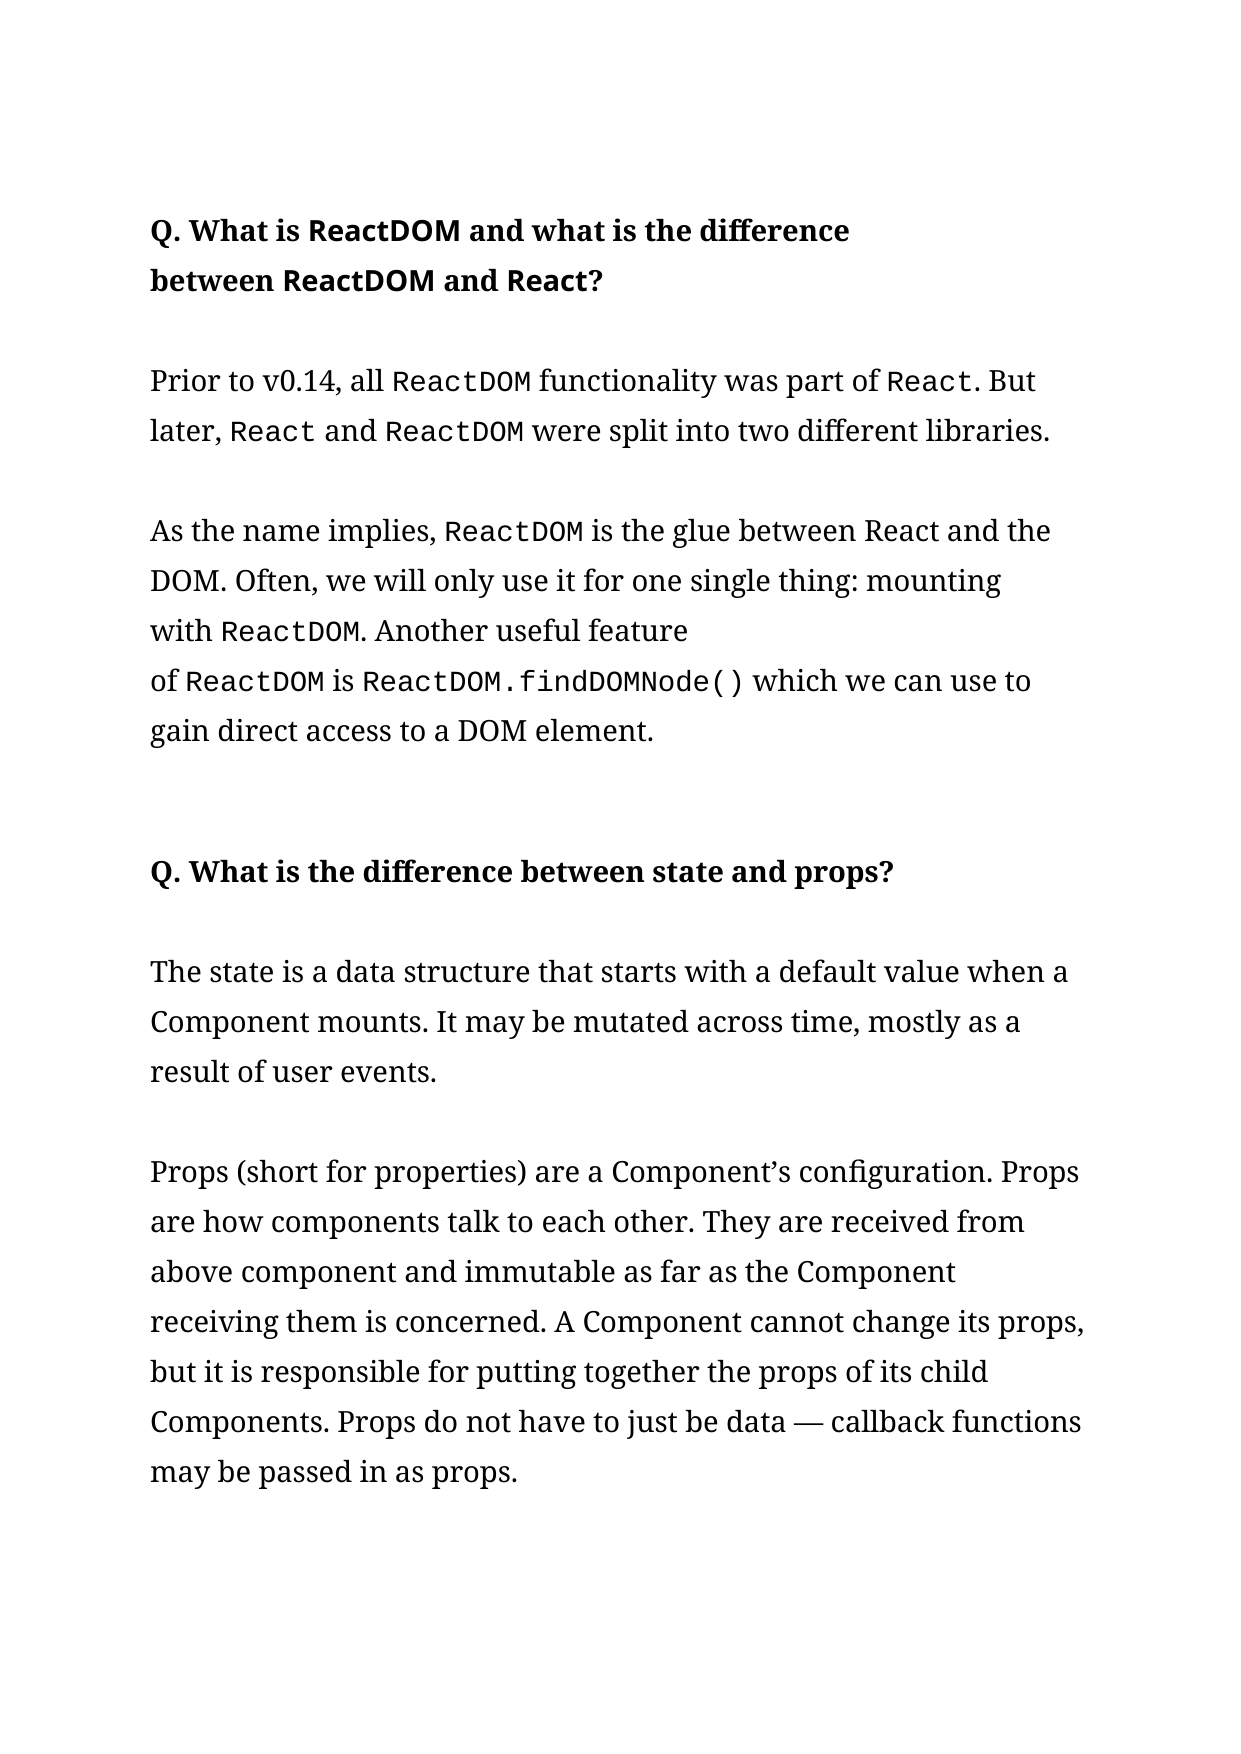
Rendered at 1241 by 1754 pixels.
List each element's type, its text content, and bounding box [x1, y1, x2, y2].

text The state is a data structure that starts with a default value when a Component mounts. It may be mutated across time, mostly as a result of user events. [150, 941, 1090, 1091]
text Q. What is the difference between state and props? [150, 841, 1090, 891]
text Prior to v0.14, all ReactDOM functionality was part of React. But later, React and ReactDOM were split into two different libraries. [150, 350, 1090, 450]
text Props (short for properties) are a Component’s configuration. Props are how components talk to each other. They are received from above component and immutable as far as the Component receiving them is concerned. A Component cannot change its props, but it is responsible for putting together the props of its child Components. Props do not have to just be data — callback functions may be passed in as props. [150, 1141, 1090, 1491]
text As the name implies, ReactDOM is the glue between React and the DOM. Often, we will only use it for one single thing: mounting with ReactDOM. Another useful feature of ReactDOM is ReactDOM.findDOMNode() which we can use to gain direct access to a DOM element. [150, 500, 1090, 750]
text Q. What is ReactDOM and what is the difference between ReactDOM and React? [150, 200, 1090, 300]
